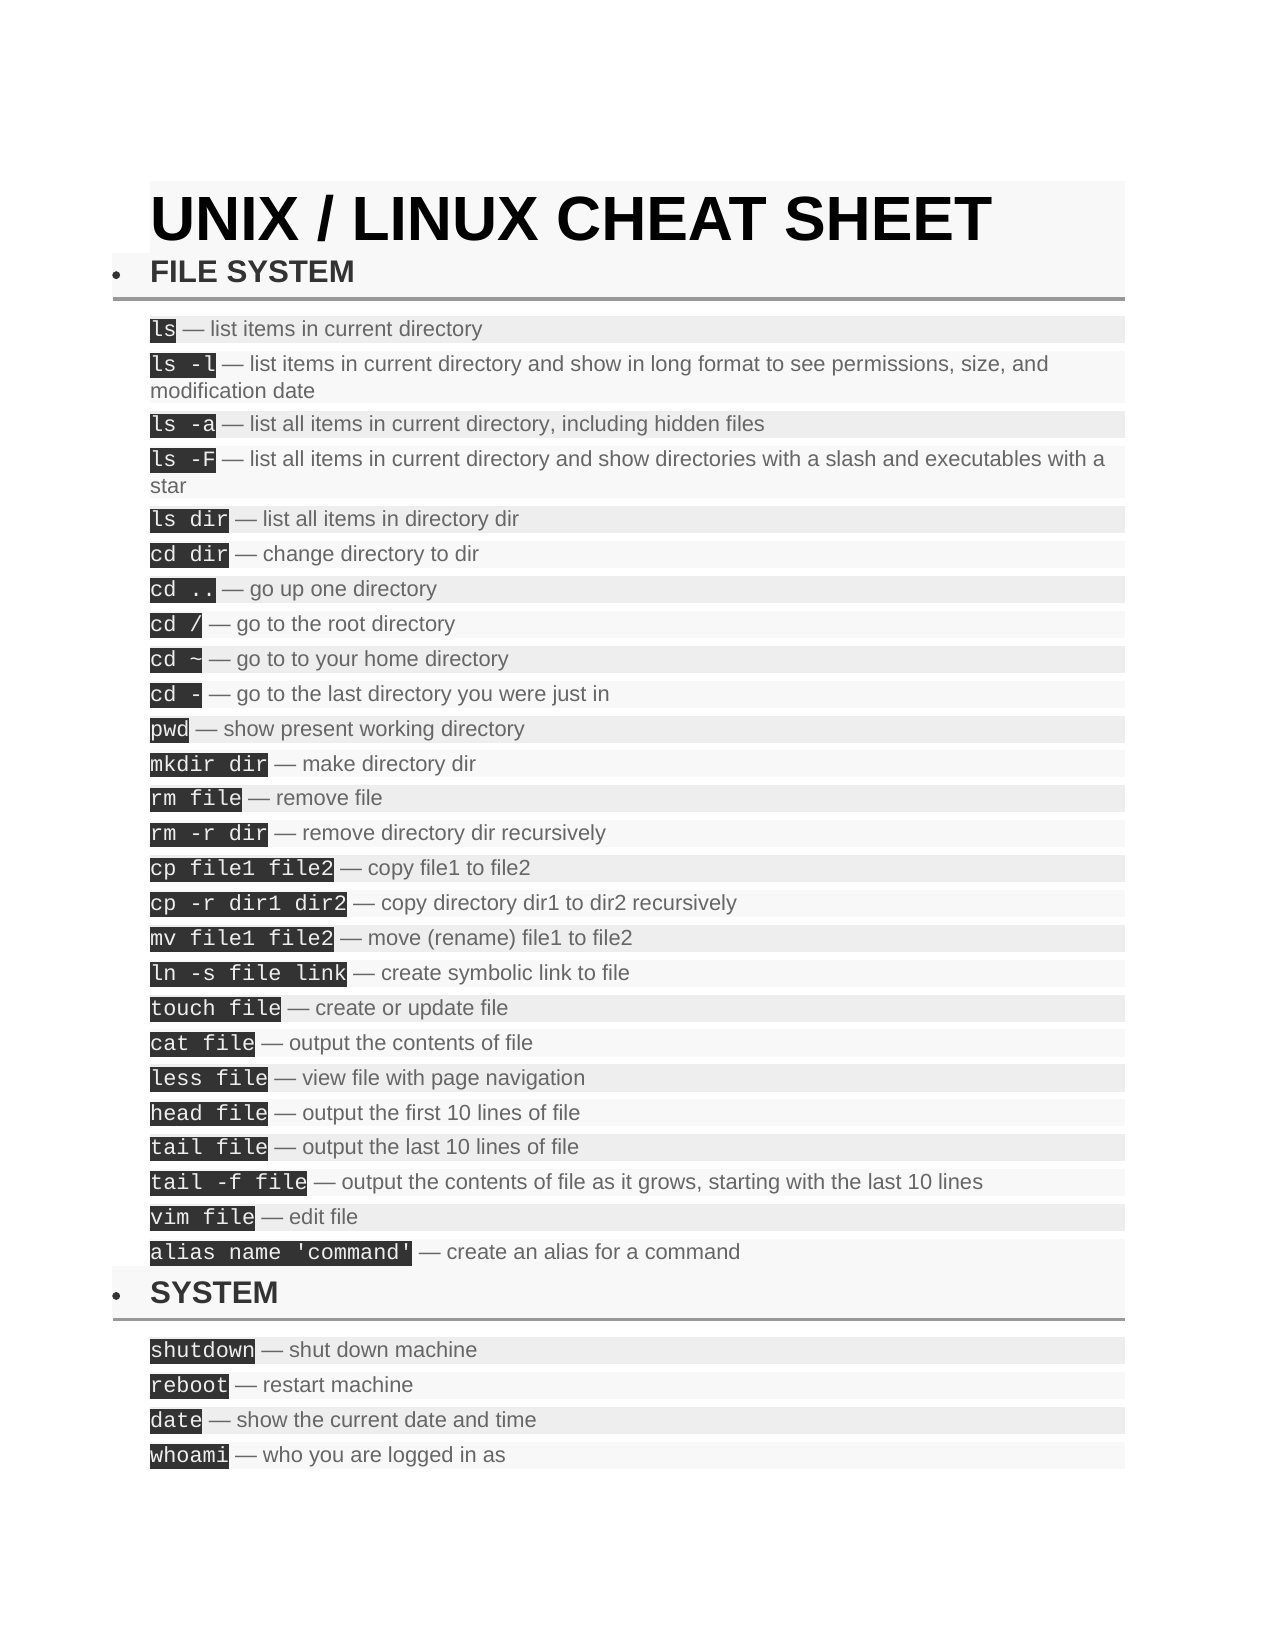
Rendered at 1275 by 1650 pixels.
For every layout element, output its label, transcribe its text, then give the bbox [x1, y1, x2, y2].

text date — show the current date and time [150, 1407, 1125, 1434]
text ls -a — list all items in current directory, including hidden files [150, 411, 1125, 438]
text cd .. — go up one directory [150, 576, 1125, 603]
text pwd — show present working directory [150, 716, 1125, 743]
text ls dir — list all items in directory dir [150, 506, 1125, 533]
text vim file — edit file [150, 1204, 1125, 1231]
text ln -s file link — create symbolic link to file [150, 960, 1125, 987]
text whoami — who you are logged in as [150, 1442, 1125, 1469]
text ls — list items in current directory [150, 316, 1125, 343]
text shutdown — shut down machine [150, 1337, 1125, 1364]
text tail file — output the last 10 lines of file [150, 1134, 1125, 1161]
text mv file1 file2 — move (rename) file1 to file2 [150, 925, 1125, 952]
text reboot — restart machine [150, 1372, 1125, 1399]
text cp -r dir1 dir2 — copy directory dir1 to dir2 recursively [150, 890, 1125, 917]
text touch file — create or update file [150, 995, 1125, 1022]
text rm -r dir — remove directory dir recursively [150, 820, 1125, 847]
text ls -l — list items in current directory and show in long format to see permissions, size, and modification date [150, 351, 1125, 403]
text UNIX / LINUX CHEAT SHEET [150, 181, 1125, 253]
text mkdir dir — make directory dir [150, 750, 1125, 777]
list FILE SYSTEM [112, 253, 1125, 301]
text cd ~ — go to to your home directory [150, 646, 1125, 673]
text head file — output the first 10 lines of file [150, 1099, 1125, 1126]
text ls -F — list all items in current directory and show directories with a slash and executables with a star [150, 446, 1125, 498]
text cat file — output the contents of file [150, 1029, 1125, 1057]
text tail -f file — output the contents of file as it grows, starting with the last 10 lines [150, 1169, 1125, 1196]
text cd / — go to the root directory [150, 611, 1125, 638]
text rm file — remove file [150, 785, 1125, 812]
list SYSTEM [112, 1274, 1125, 1321]
text cd - — go to the last directory you were just in [150, 681, 1125, 708]
text cp file1 file2 — copy file1 to file2 [150, 855, 1125, 882]
text cd dir — change directory to dir [150, 541, 1125, 568]
text less file — view file with page navigation [150, 1064, 1125, 1092]
text alias name 'command' — create an alias for a command [150, 1239, 1125, 1266]
